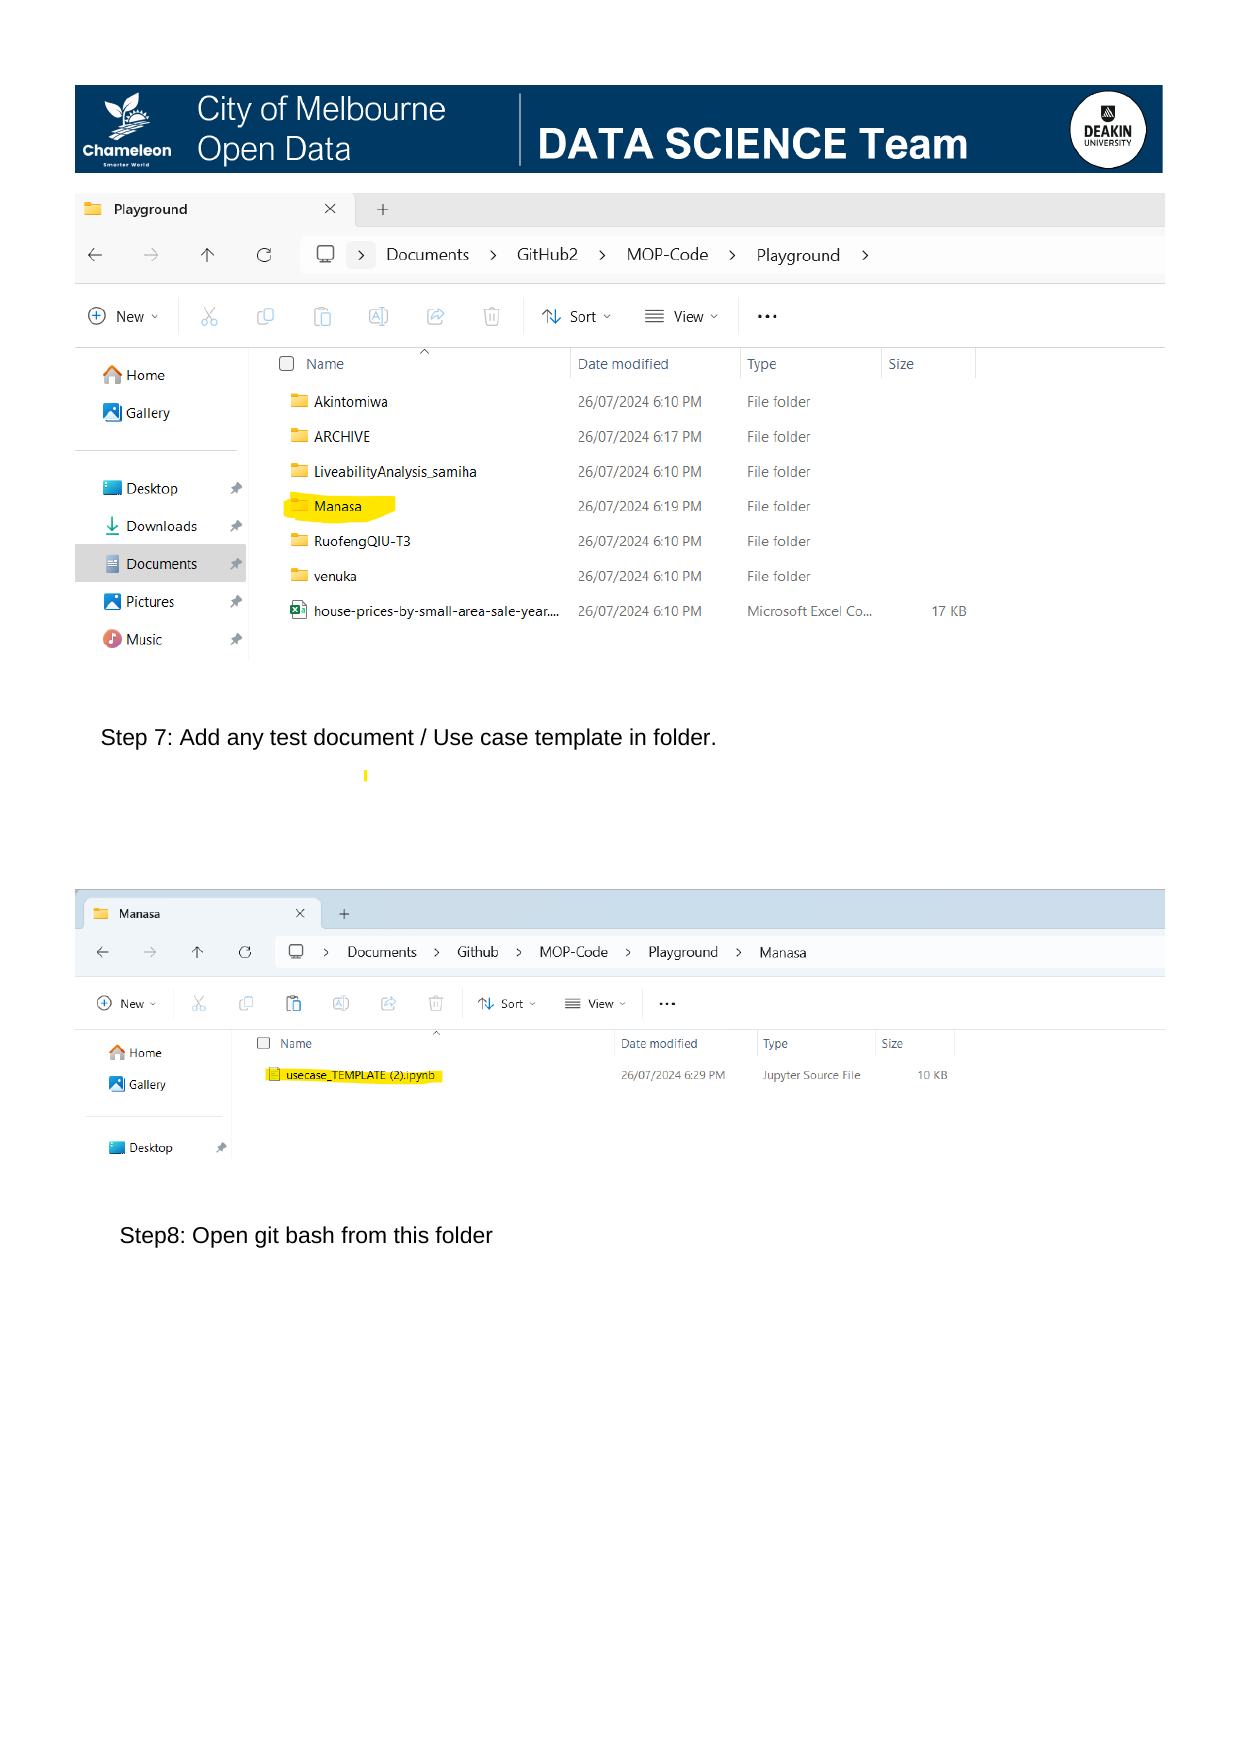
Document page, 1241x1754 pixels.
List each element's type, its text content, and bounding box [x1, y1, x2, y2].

text Step8: Open git bash from this folder [75, 1222, 1165, 1248]
picture [75, 769, 1166, 1158]
picture [75, 73, 1166, 661]
text Step 7: Add any test document / Use case template in folder. [75, 724, 1165, 751]
